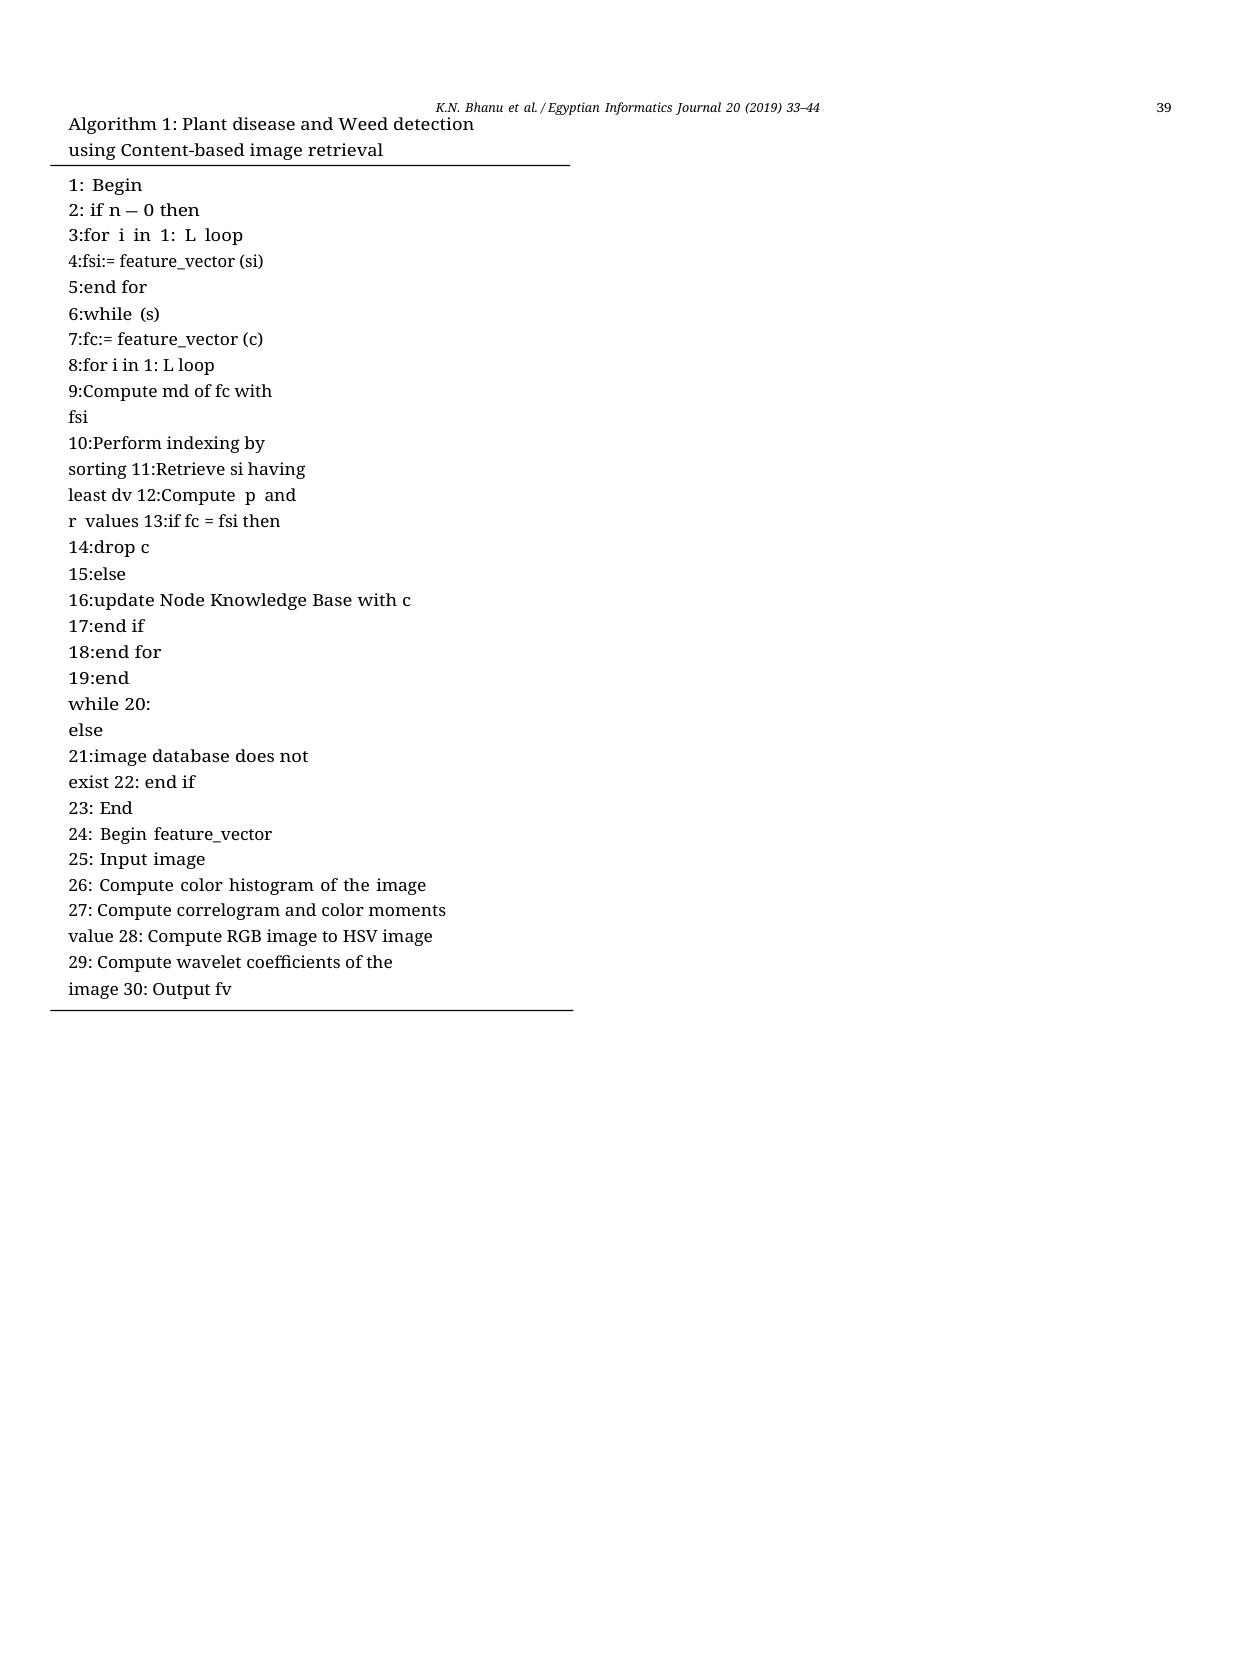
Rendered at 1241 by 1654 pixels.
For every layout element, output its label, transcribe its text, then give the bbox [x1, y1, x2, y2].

text 21:image database does not exist 22: end if [68, 744, 343, 793]
text 1: Begin [68, 173, 595, 196]
text 3:for i in 1: L loop 4:fsi:= feature_vector (si) 5:end for [68, 224, 267, 299]
text 6:while (s) [68, 302, 595, 325]
text 18:end for 19:end while 20: else [68, 640, 182, 741]
text 14:drop c 15:else [68, 536, 182, 585]
text 10:Perform indexing by sorting 11:Retrieve si having least dv 12:Compute p and r values 13:if fc = fsi then [68, 432, 310, 533]
text 27: Compute correlogram and color moments value 28: Compute RGB image to HSV image [68, 899, 478, 948]
text 26: Compute color histogram of the image [68, 873, 595, 896]
text 29: Compute wavelet coefficients of the image 30: Output fv [68, 951, 421, 1000]
text Algorithm 1: Plant disease and Weed detection using Content-based image retrieval [68, 112, 500, 161]
text 23: End [68, 797, 595, 819]
text 25: Input image [68, 848, 595, 871]
text 2: if n – 0 then [68, 198, 595, 221]
text 7:fc:= feature_vector (c) 8:for i in 1: L loop 9:Compute md of fc with fsi [68, 328, 281, 428]
text 24: Begin feature_vector [68, 822, 595, 845]
text 16:update Node Knowledge Base with c 17:end if [68, 588, 421, 637]
